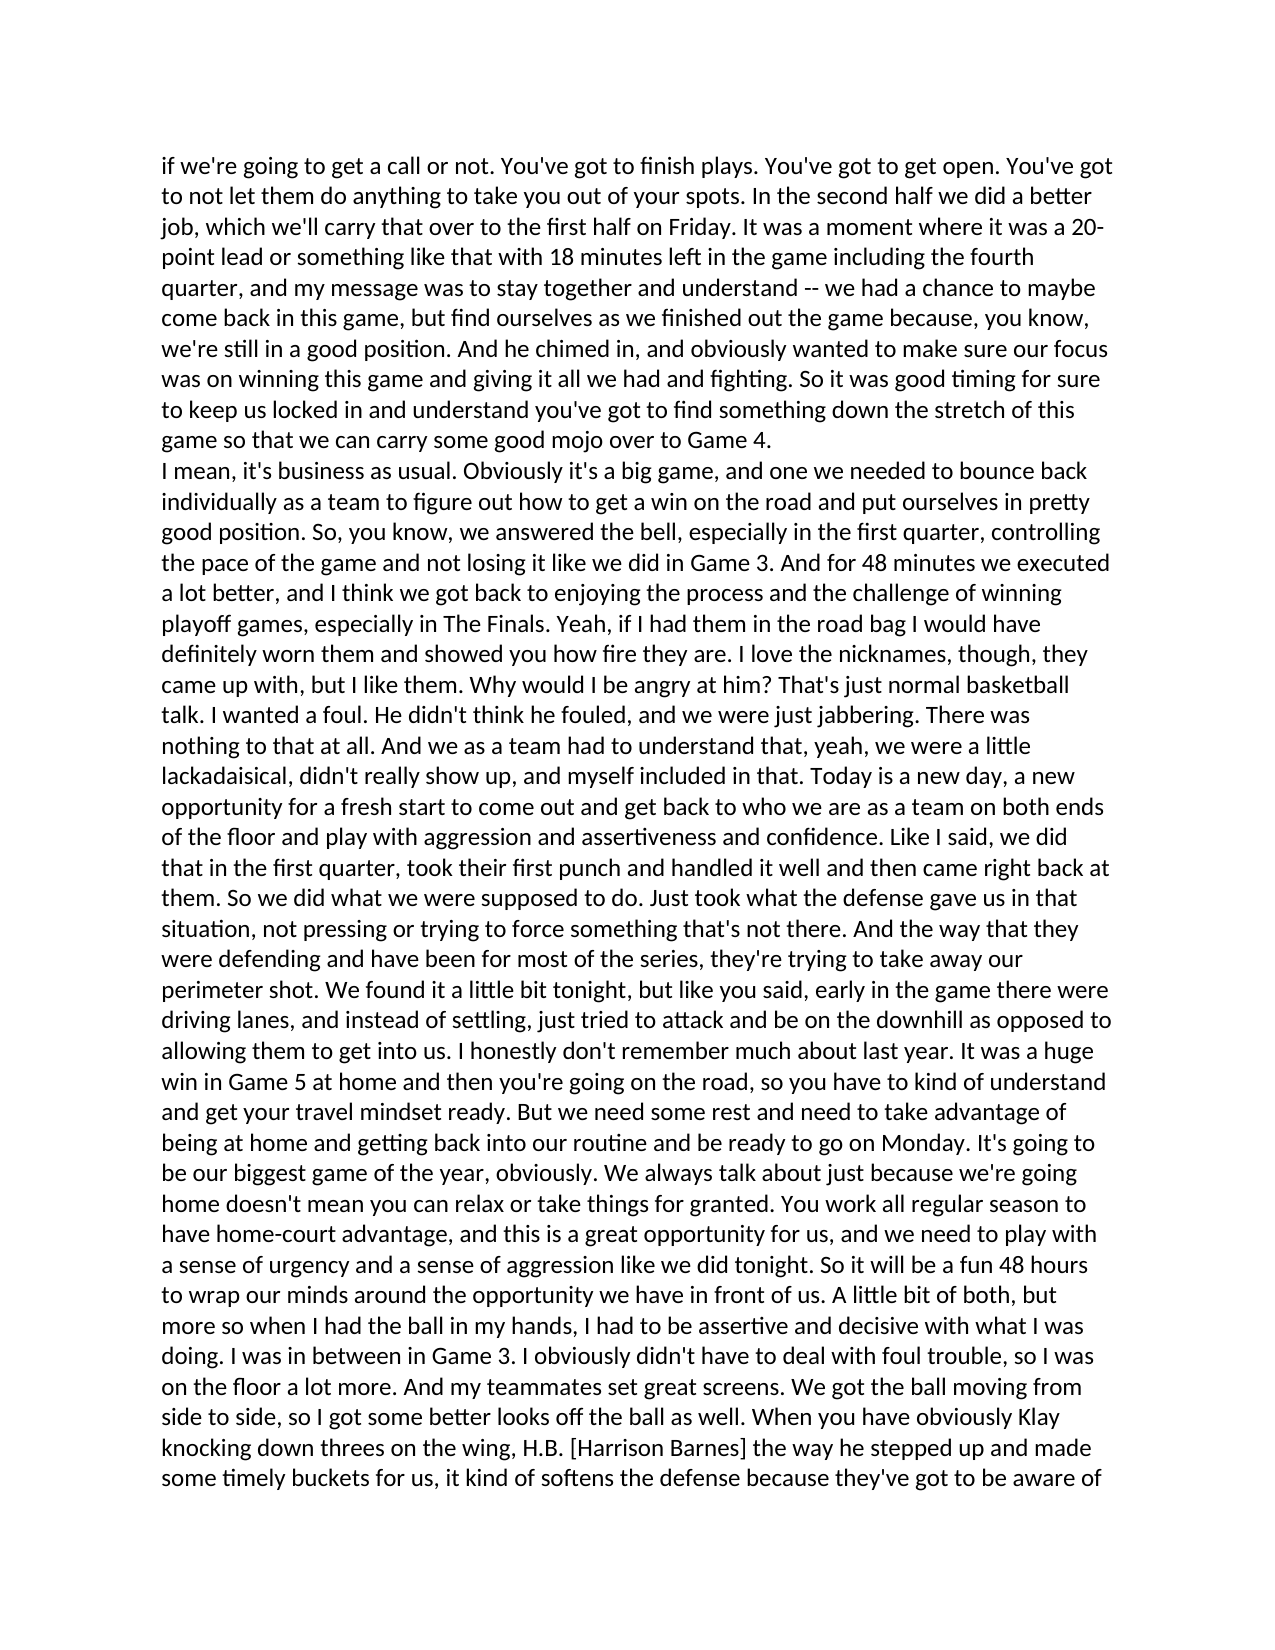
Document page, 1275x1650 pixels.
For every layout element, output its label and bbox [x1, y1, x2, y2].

table_cell [150, 150, 1125, 455]
table_cell [150, 455, 1125, 1493]
